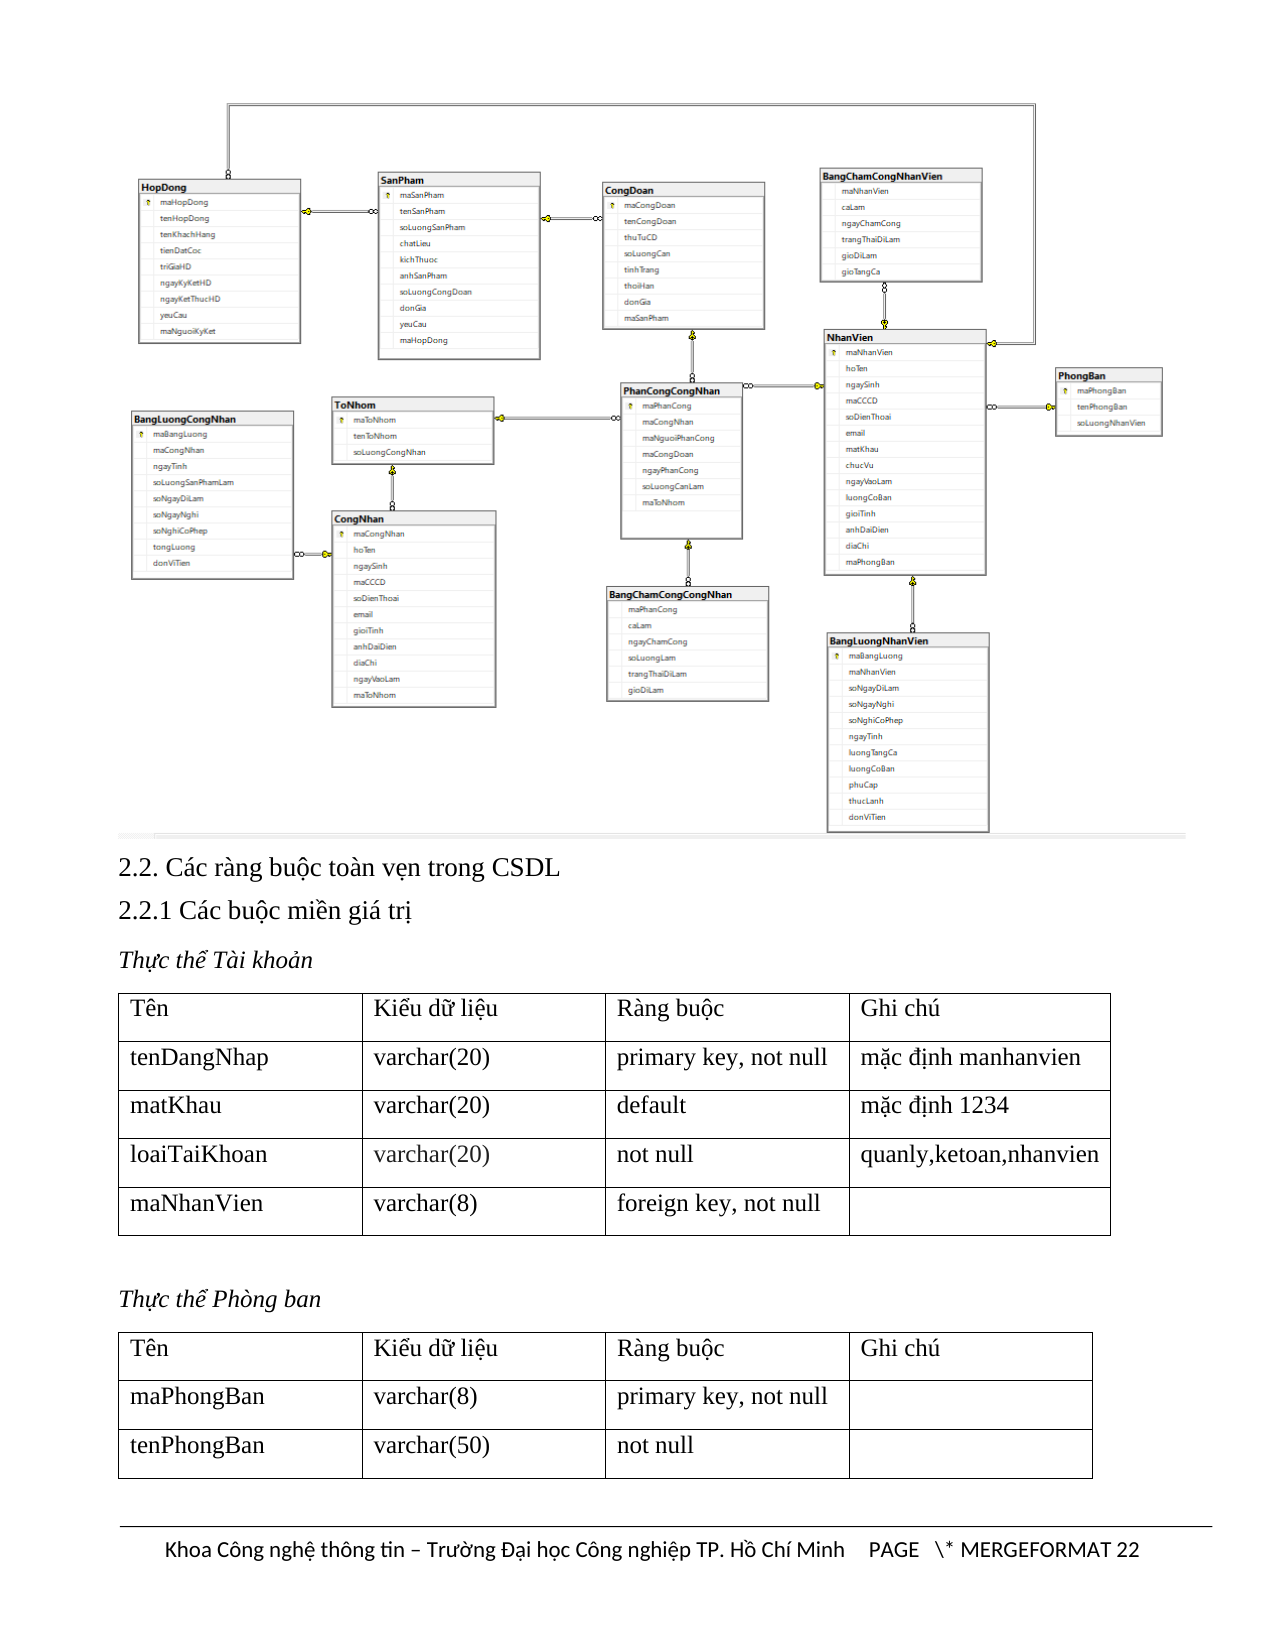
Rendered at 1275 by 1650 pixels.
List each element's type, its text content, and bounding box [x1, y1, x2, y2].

table_cell [850, 1381, 1092, 1429]
table_cell not null [606, 1139, 849, 1187]
table_cell varchar(50) [363, 1430, 605, 1478]
text Thực thể Tài khoản [118, 945, 1186, 973]
table_header Tên [119, 994, 362, 1041]
table_cell [850, 1188, 1110, 1235]
text 2.2. Các ràng buộc toàn vẹn trong CSDL [118, 851, 1186, 882]
table_header Ràng buộc [606, 994, 849, 1041]
table_header Ghi chú [850, 1333, 1092, 1380]
table_header Tên [119, 1333, 362, 1380]
table_cell varchar(20) [363, 1091, 605, 1138]
table_cell loaiTaiKhoan [119, 1139, 362, 1187]
table_cell [850, 1430, 1092, 1478]
table_cell primary key, not null [606, 1042, 849, 1089]
table_header Ghi chú [850, 994, 1110, 1041]
table_cell varchar(8) [363, 1381, 605, 1429]
table_header Kiểu dữ liệu [363, 1333, 605, 1380]
table_cell foreign key, not null [606, 1188, 849, 1235]
table_cell not null [606, 1430, 849, 1478]
table_cell mặc định 1234 [850, 1091, 1110, 1138]
table_cell varchar(8) [363, 1188, 605, 1235]
table_cell primary key, not null [606, 1381, 849, 1429]
picture [118, 88, 1186, 839]
table_cell default [606, 1091, 849, 1138]
table_header Kiểu dữ liệu [363, 994, 605, 1041]
table_cell varchar(20) [363, 1042, 605, 1089]
table_cell maPhongBan [119, 1381, 362, 1429]
table_cell varchar(20) [363, 1139, 605, 1187]
table_cell tenPhongBan [119, 1430, 362, 1478]
table_cell maNhanVien [119, 1188, 362, 1235]
table_header Ràng buộc [606, 1333, 849, 1380]
text 2.2.1 Các buộc miền giá trị [118, 894, 1186, 926]
table_cell tenDangNhap [119, 1042, 362, 1089]
table_cell quanly,ketoan,nhanvien [850, 1139, 1110, 1187]
table_cell mặc định manhanvien [850, 1042, 1110, 1089]
text Thực thể Phòng ban [118, 1284, 1186, 1313]
table_cell matKhau [119, 1091, 362, 1138]
